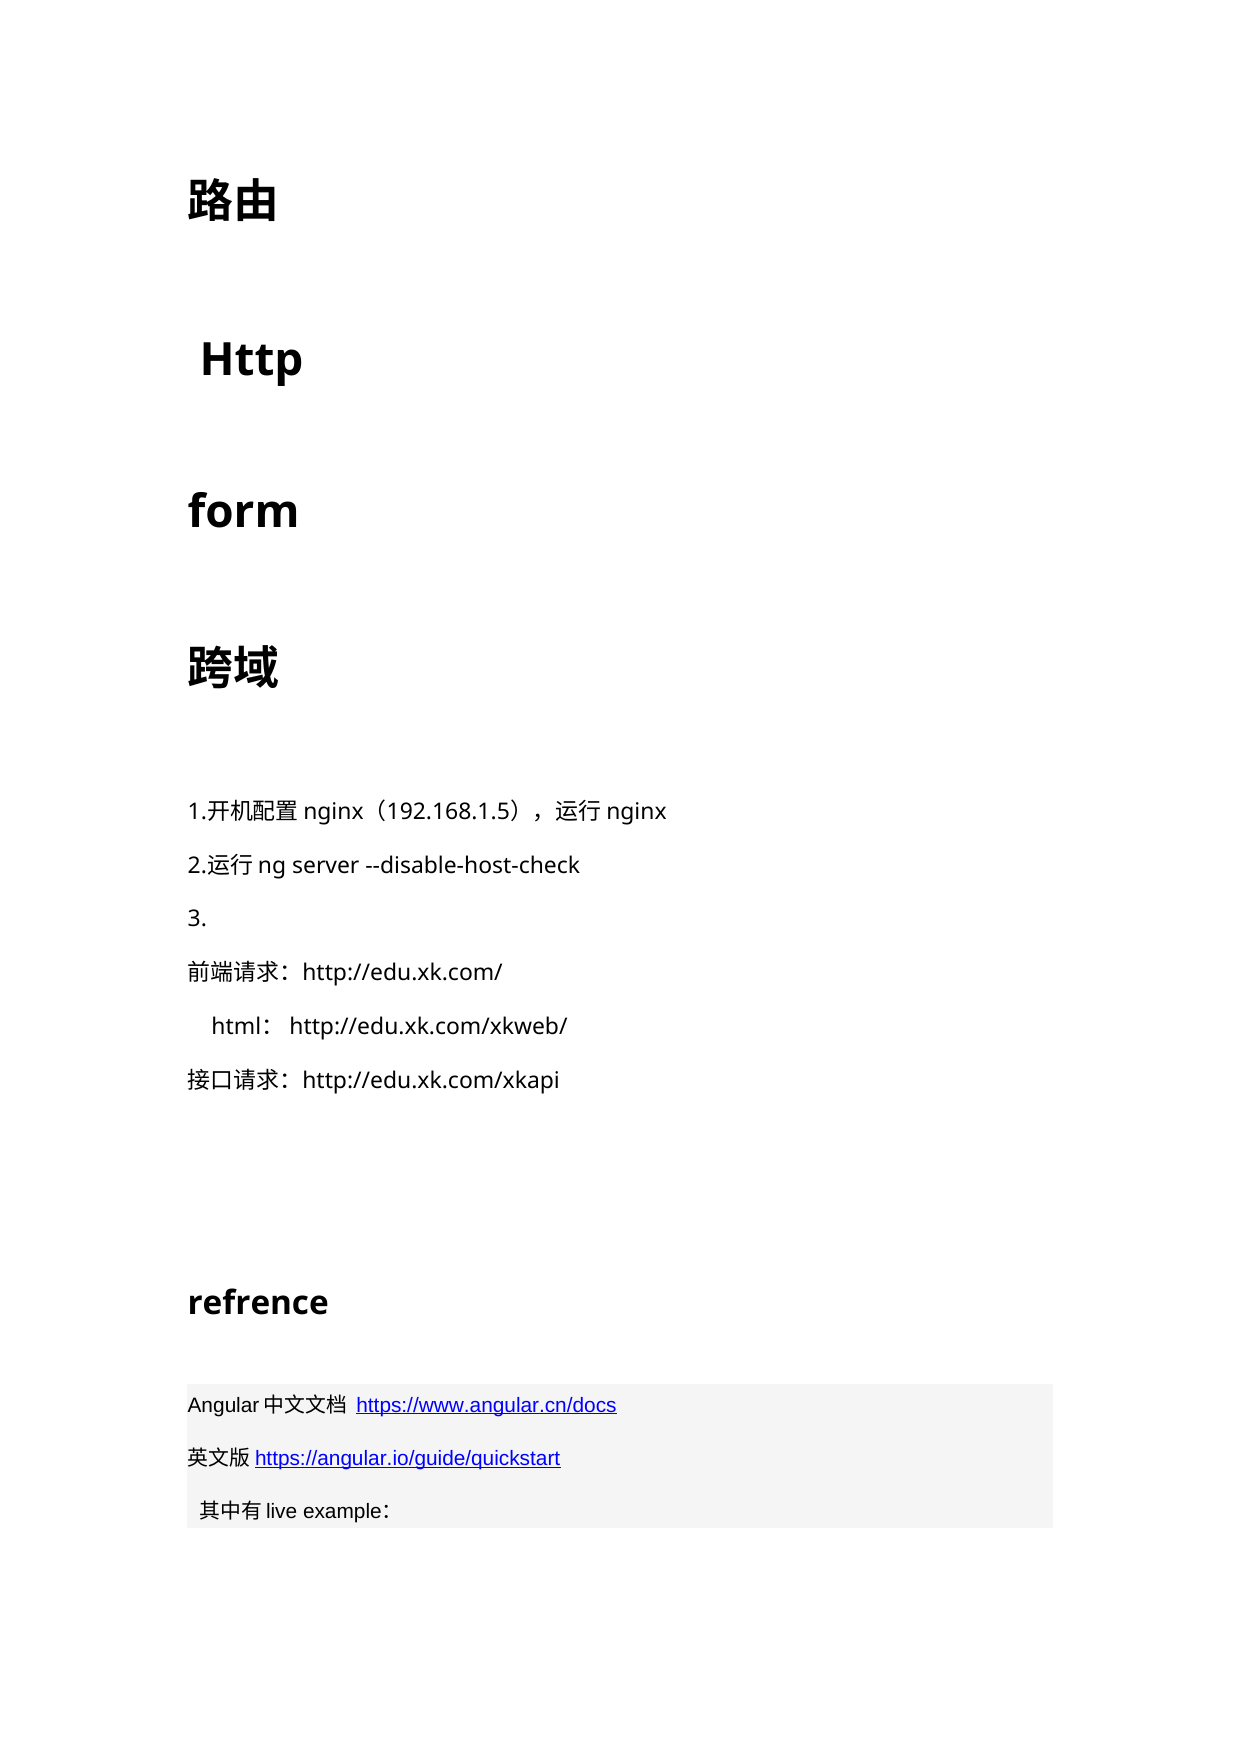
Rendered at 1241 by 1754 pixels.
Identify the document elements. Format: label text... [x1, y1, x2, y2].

text 其中有live example： [187, 1491, 1053, 1528]
text 1.开机配置nginx（192.168.1.5），运行nginx [187, 793, 1053, 827]
text 3. [187, 902, 1053, 933]
subtitle 跨域 [187, 631, 1053, 698]
subtitle refrence [187, 1279, 1053, 1324]
text 2.运行 ng server --disable-host-check [187, 847, 1053, 881]
text Angular中文文档 https://www.angular.cn/docs [187, 1384, 1053, 1422]
subtitle form [187, 479, 1053, 541]
text html： http://edu.xk.com/xkweb/ [187, 1008, 1053, 1041]
text 前端请求：http://edu.xk.com/ [187, 954, 1053, 987]
subtitle Http [187, 326, 1053, 389]
text 英文版 https://angular.io/guide/quickstart [187, 1437, 1053, 1475]
subtitle 路由 [187, 164, 1053, 231]
text 接口请求：http://edu.xk.com/xkapi [187, 1062, 1053, 1095]
